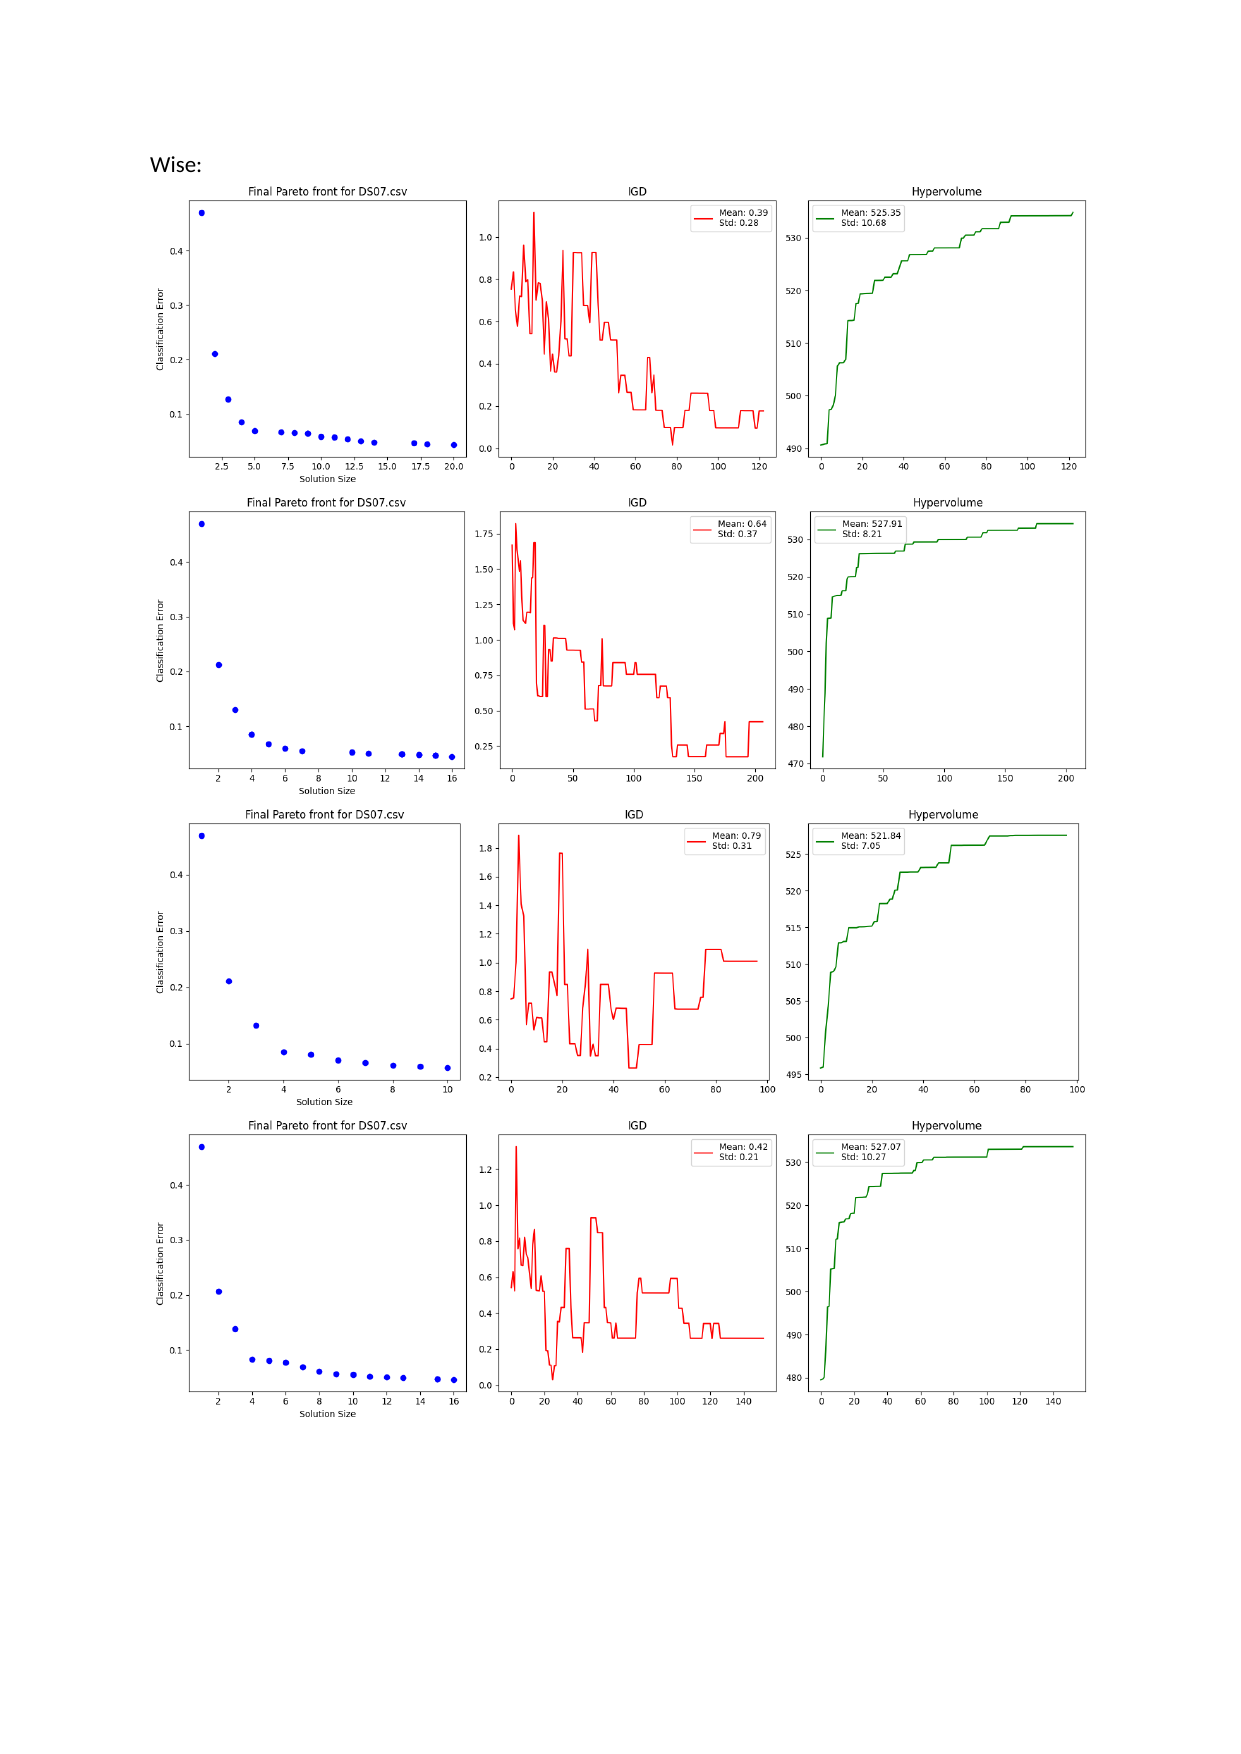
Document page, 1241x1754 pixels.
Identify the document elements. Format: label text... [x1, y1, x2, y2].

picture [150, 1115, 1091, 1425]
picture [150, 491, 1091, 802]
picture [150, 803, 1091, 1113]
text Wise: [150, 150, 1090, 180]
picture [150, 180, 1091, 490]
